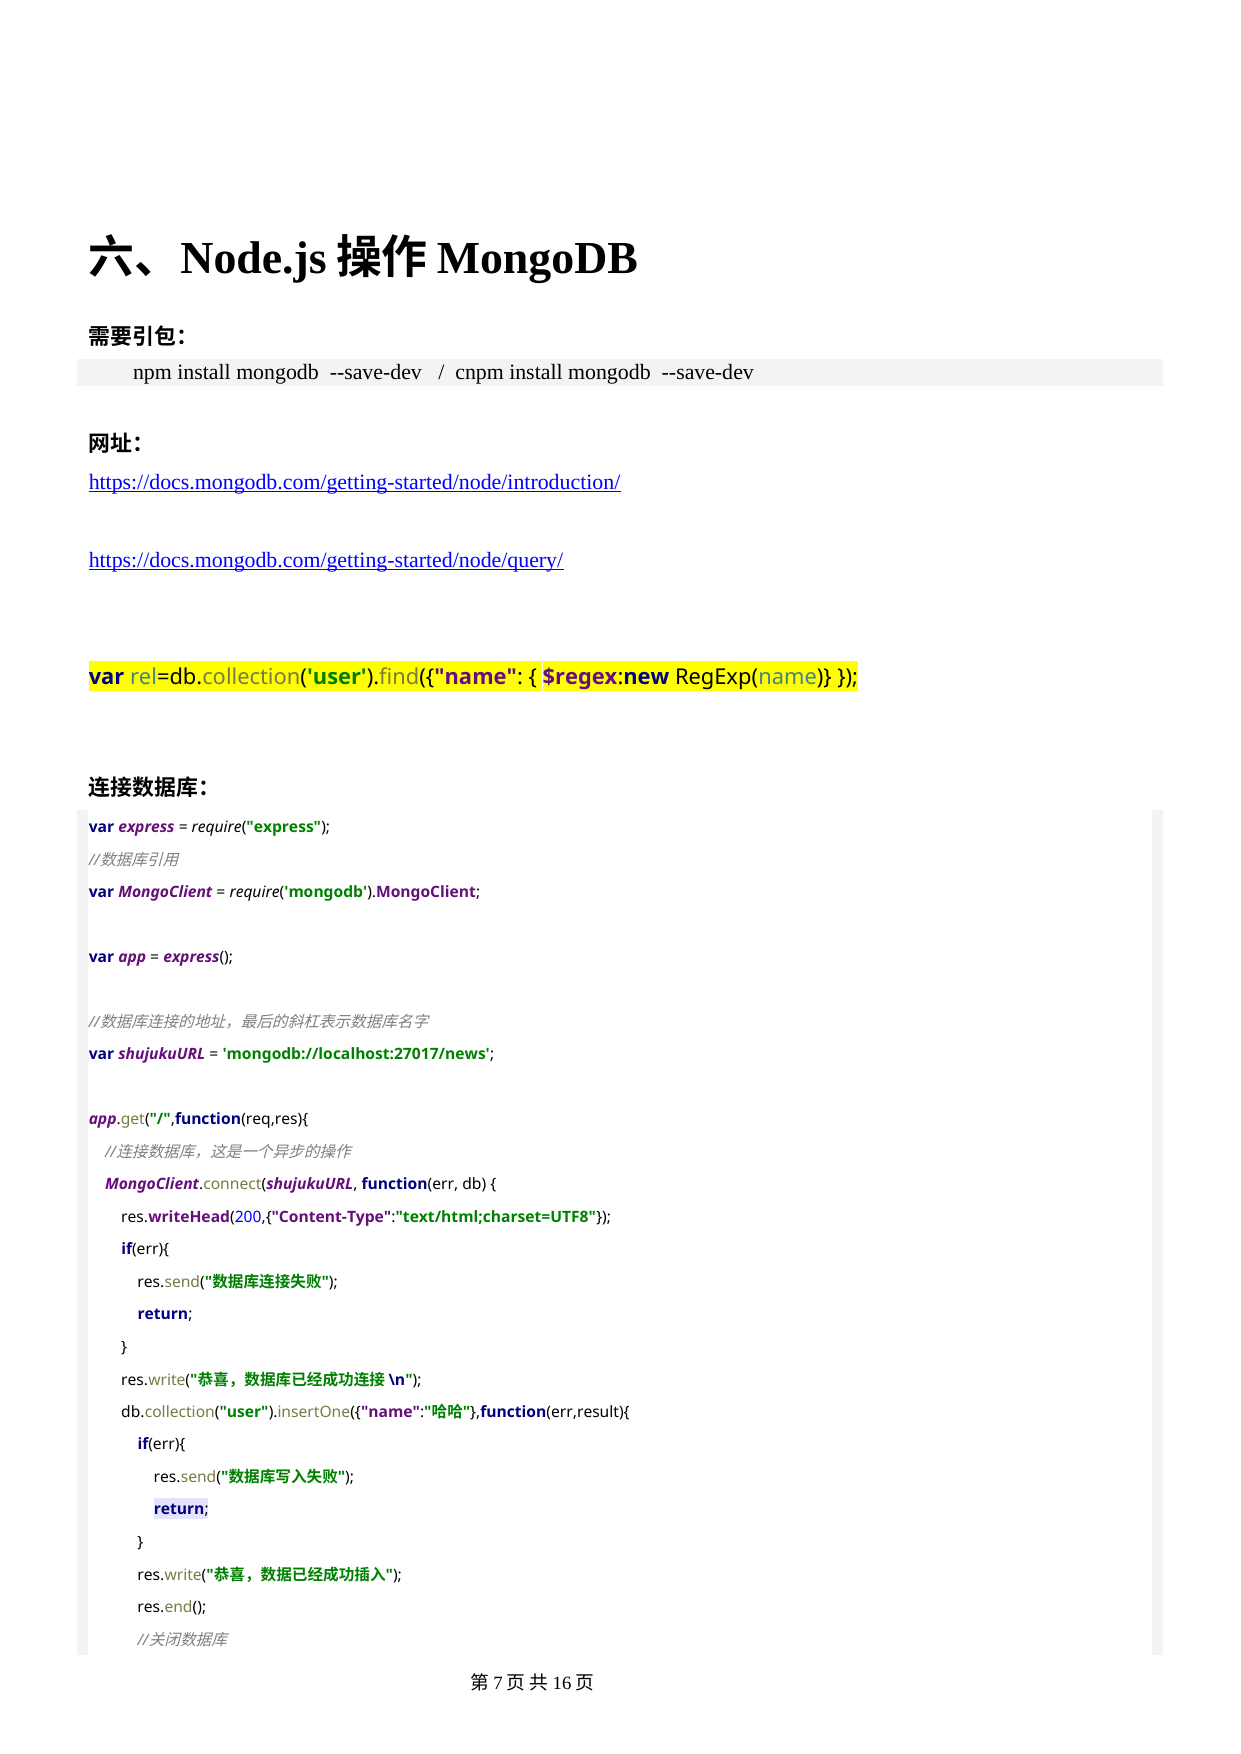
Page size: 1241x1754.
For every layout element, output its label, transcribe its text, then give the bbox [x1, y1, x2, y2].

text 连接数据库： [88, 769, 1152, 802]
table_header npm install mongodb --save-dev / cnpm install mongodb --save-dev [77, 359, 1163, 386]
text var rel=db.collection('user').find({"name": { $regex:new RegExp(name)} }); [88, 659, 1152, 692]
subtitle 六、Node.js操作MongoDB [88, 204, 1152, 302]
text https://docs.mongodb.com/getting-started/node/query/ [88, 543, 1152, 576]
text 需要引包： [88, 318, 1152, 351]
text 网址： [88, 425, 1152, 458]
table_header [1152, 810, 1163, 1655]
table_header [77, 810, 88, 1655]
text https://docs.mongodb.com/getting-started/node/introduction/ [88, 466, 1152, 498]
